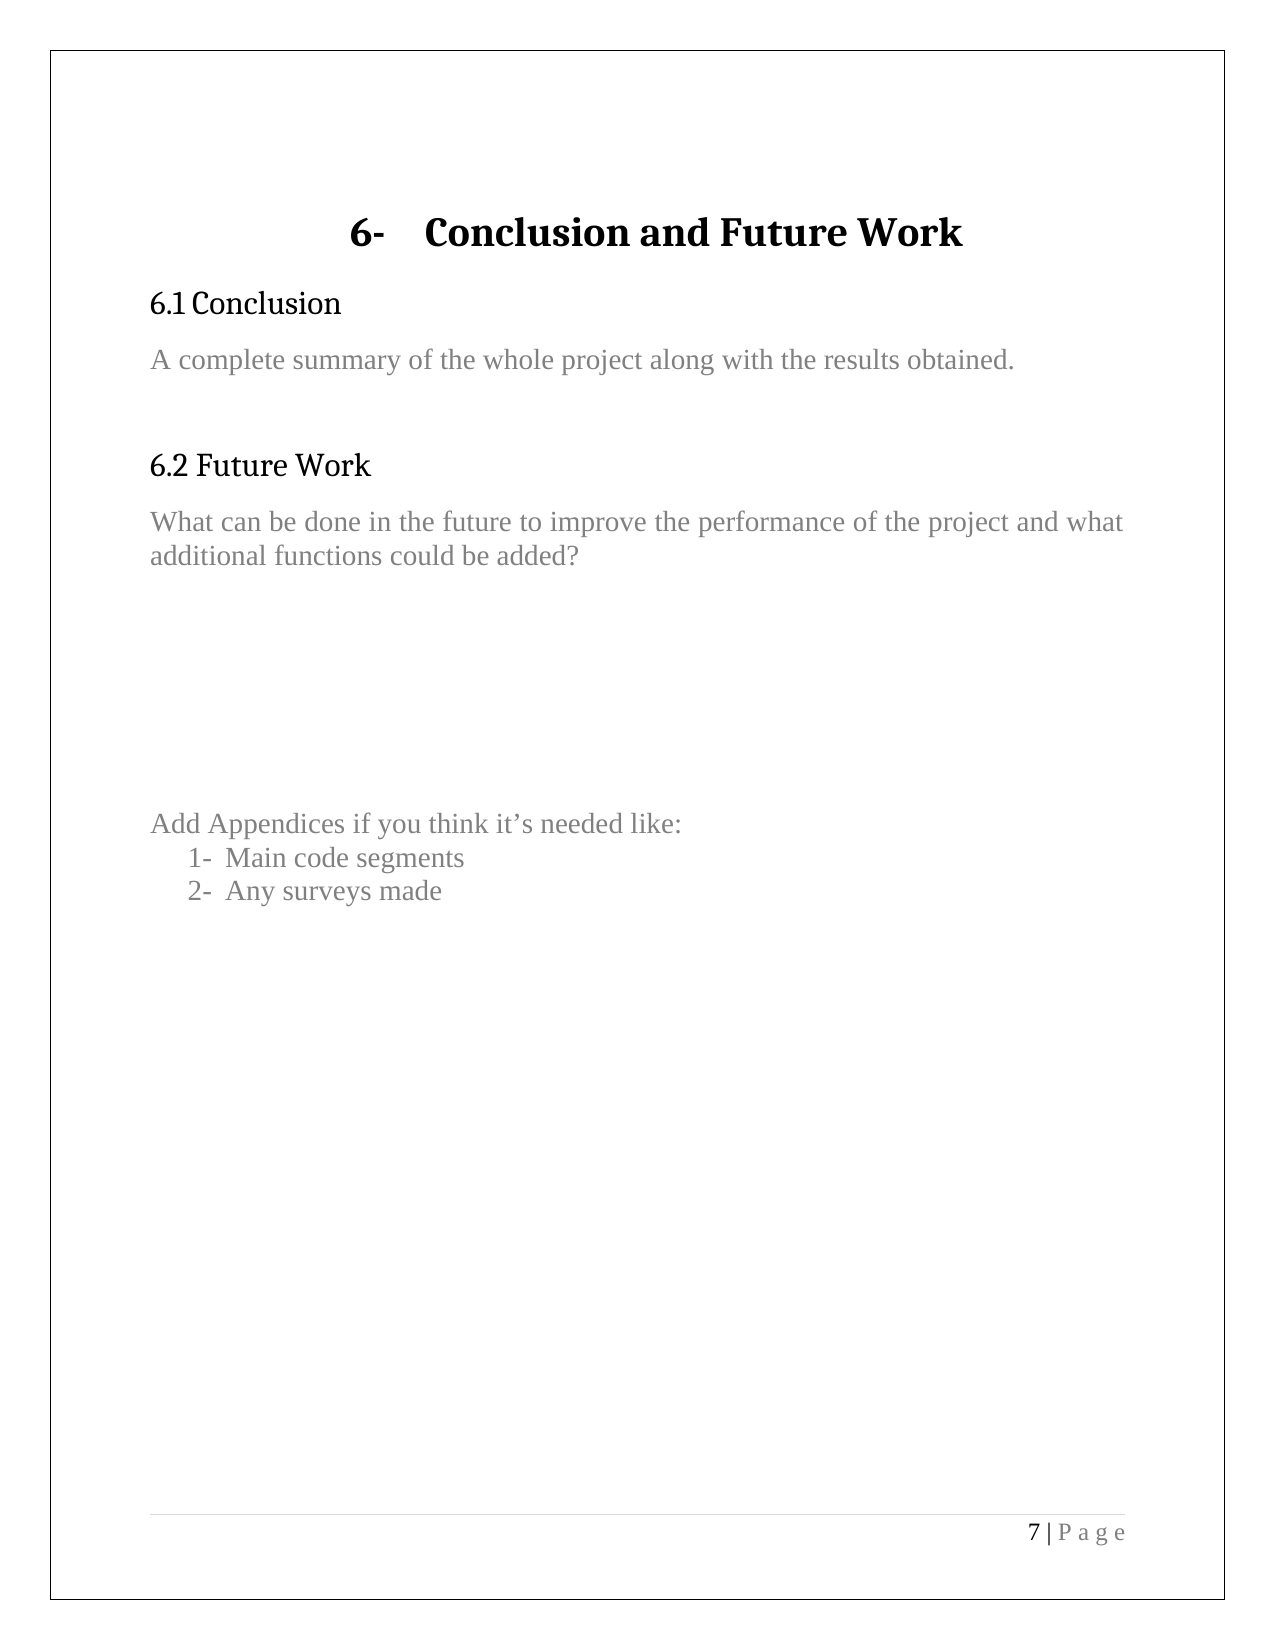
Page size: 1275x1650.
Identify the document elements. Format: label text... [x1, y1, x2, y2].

subtitle 6.2 Future Work [150, 447, 1125, 485]
text What can be done in the future to improve the performance of the project and what additional functions could be added? [150, 504, 1125, 571]
text Add Appendices if you think it’s needed like: [150, 806, 1125, 840]
list Any surveys made [187, 873, 1125, 907]
list Main code segments [187, 840, 1125, 873]
subtitle Conclusion and Future Work [187, 208, 1125, 256]
text A complete summary of the whole project along with the results obtained. [150, 342, 1125, 376]
subtitle 6.1 Conclusion [150, 284, 1125, 323]
